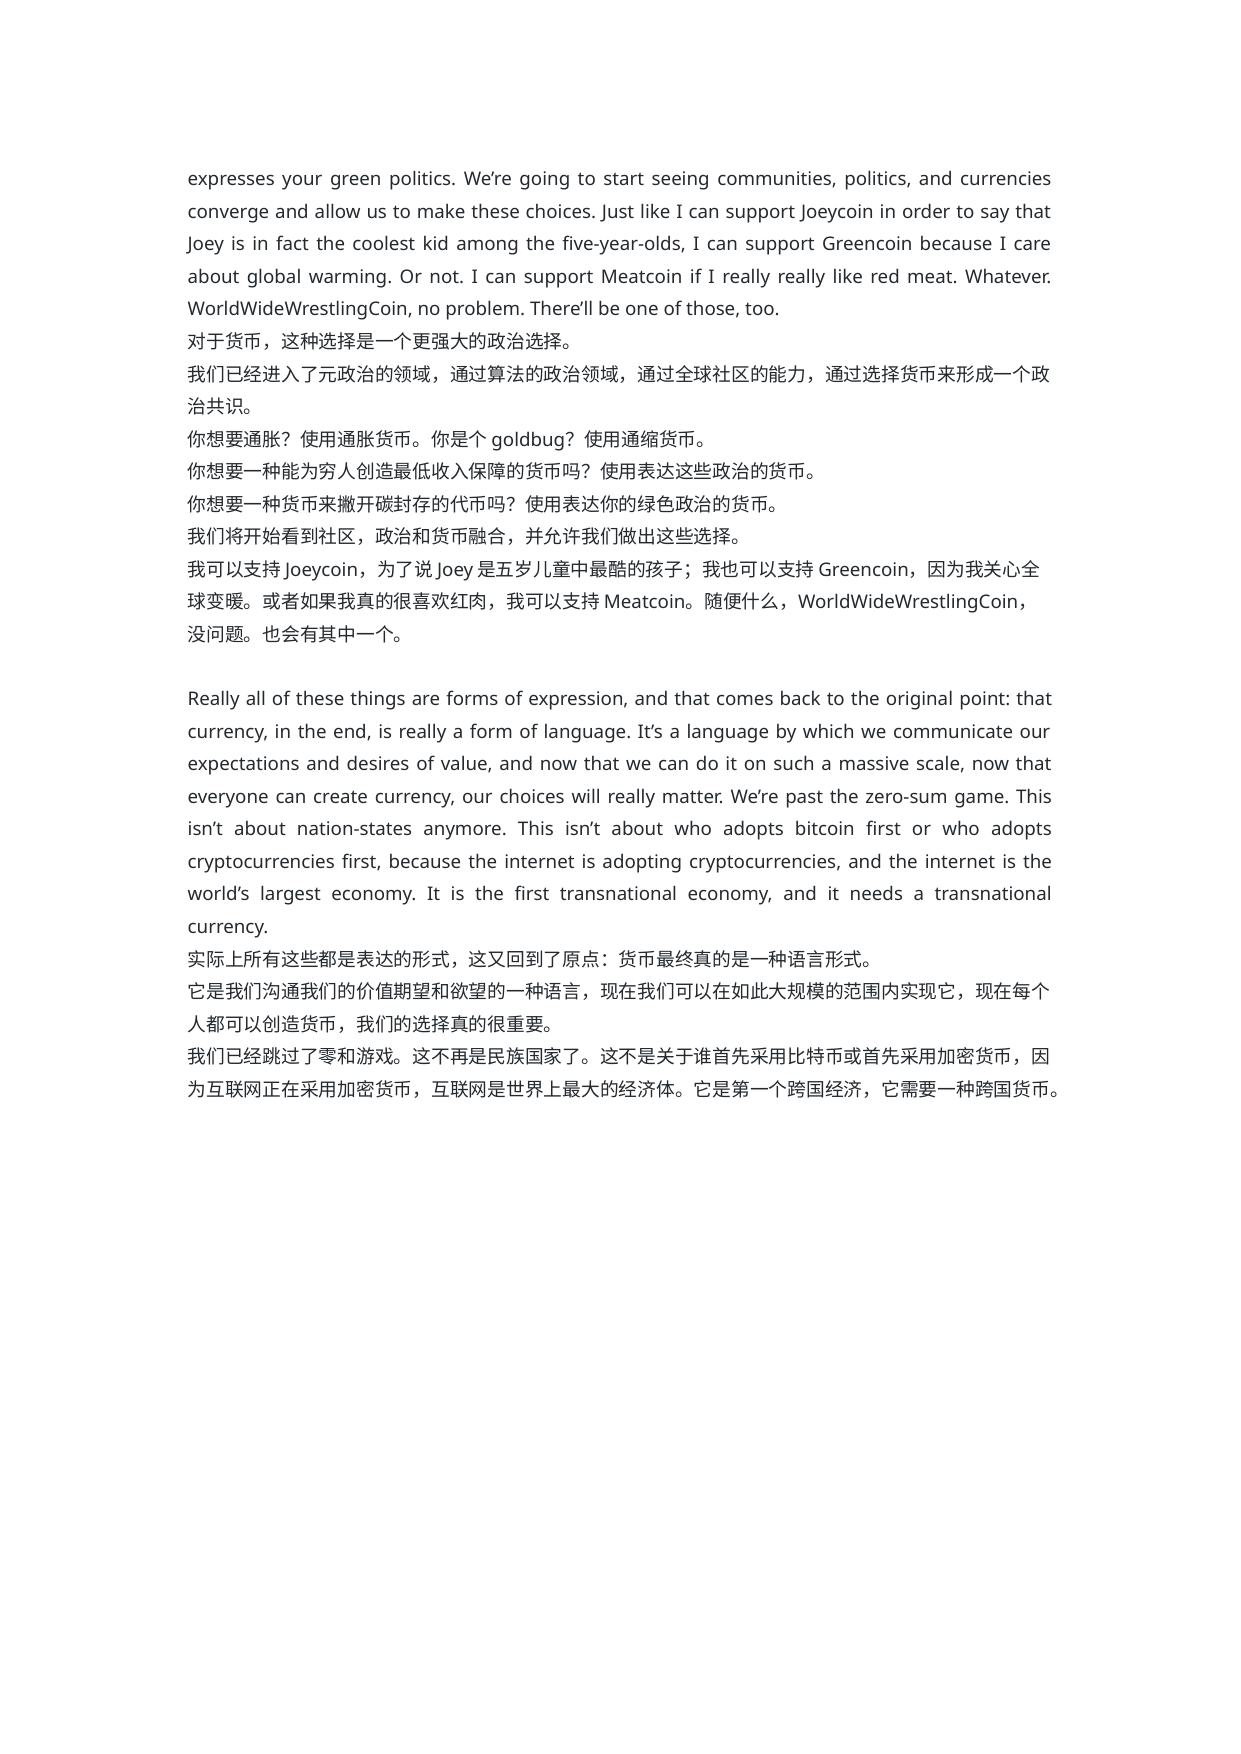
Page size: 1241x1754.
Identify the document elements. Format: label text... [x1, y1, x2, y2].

text 对于货币，这种选择是一个更强大的政治选择。 [187, 324, 1053, 357]
text 我可以支持Joeycoin，为了说Joey是五岁儿童中最酷的孩子；我也可以支持Greencoin，因为我关心全球变暖。或者如果我真的很喜欢红肉，我可以支持Meatcoin。随便什么，WorldWideWrestlingCoin，没问题。也会有其中一个。 [187, 552, 1053, 649]
text 我们已经跳过了零和游戏。这不再是民族国家了。这不是关于谁首先采用比特币或首先采用加密货币，因为互联网正在采用加密货币，互联网是世界上最大的经济体。它是第一个跨国经济，它需要一种跨国货币。 [187, 1039, 1053, 1104]
text Really all of these things are forms of expression, and that comes back to the original point: that currency, in the end, is really a form of language. It’s a language by which we communicate our expectations and desires of value, and now that we can do it on such a massive scale, now that everyone can create currency, our choices will really matter. We’re past the zero-sum game. This isn’t about nation-states anymore. This isn’t about who adopts bitcoin first or who adopts cryptocurrencies first, because the internet is adopting cryptocurrencies, and the internet is the world’s largest economy. It is the first transnational economy, and it needs a transnational currency. [187, 682, 1053, 942]
text 你想要一种能为穷人创造最低收入保障的货币吗？使用表达这些政治的货币。 [187, 454, 1053, 487]
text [187, 162, 1053, 324]
text 我们将开始看到社区，政治和货币融合，并允许我们做出这些选择。 [187, 519, 1053, 552]
text 实际上所有这些都是表达的形式，这又回到了原点：货币最终真的是一种语言形式。 [187, 942, 1053, 974]
text 你想要通胀？使用通胀货币。你是个goldbug？使用通缩货币。 [187, 422, 1053, 454]
text 它是我们沟通我们的价值期望和欲望的一种语言，现在我们可以在如此大规模的范围内实现它，现在每个人都可以创造货币，我们的选择真的很重要。 [187, 974, 1053, 1039]
text 你想要一种货币来撇开碳封存的代币吗？使用表达你的绿色政治的货币。 [187, 487, 1053, 519]
text 我们已经进入了元政治的领域，通过算法的政治领域，通过全球社区的能力，通过选择货币来形成一个政治共识。 [187, 357, 1053, 422]
